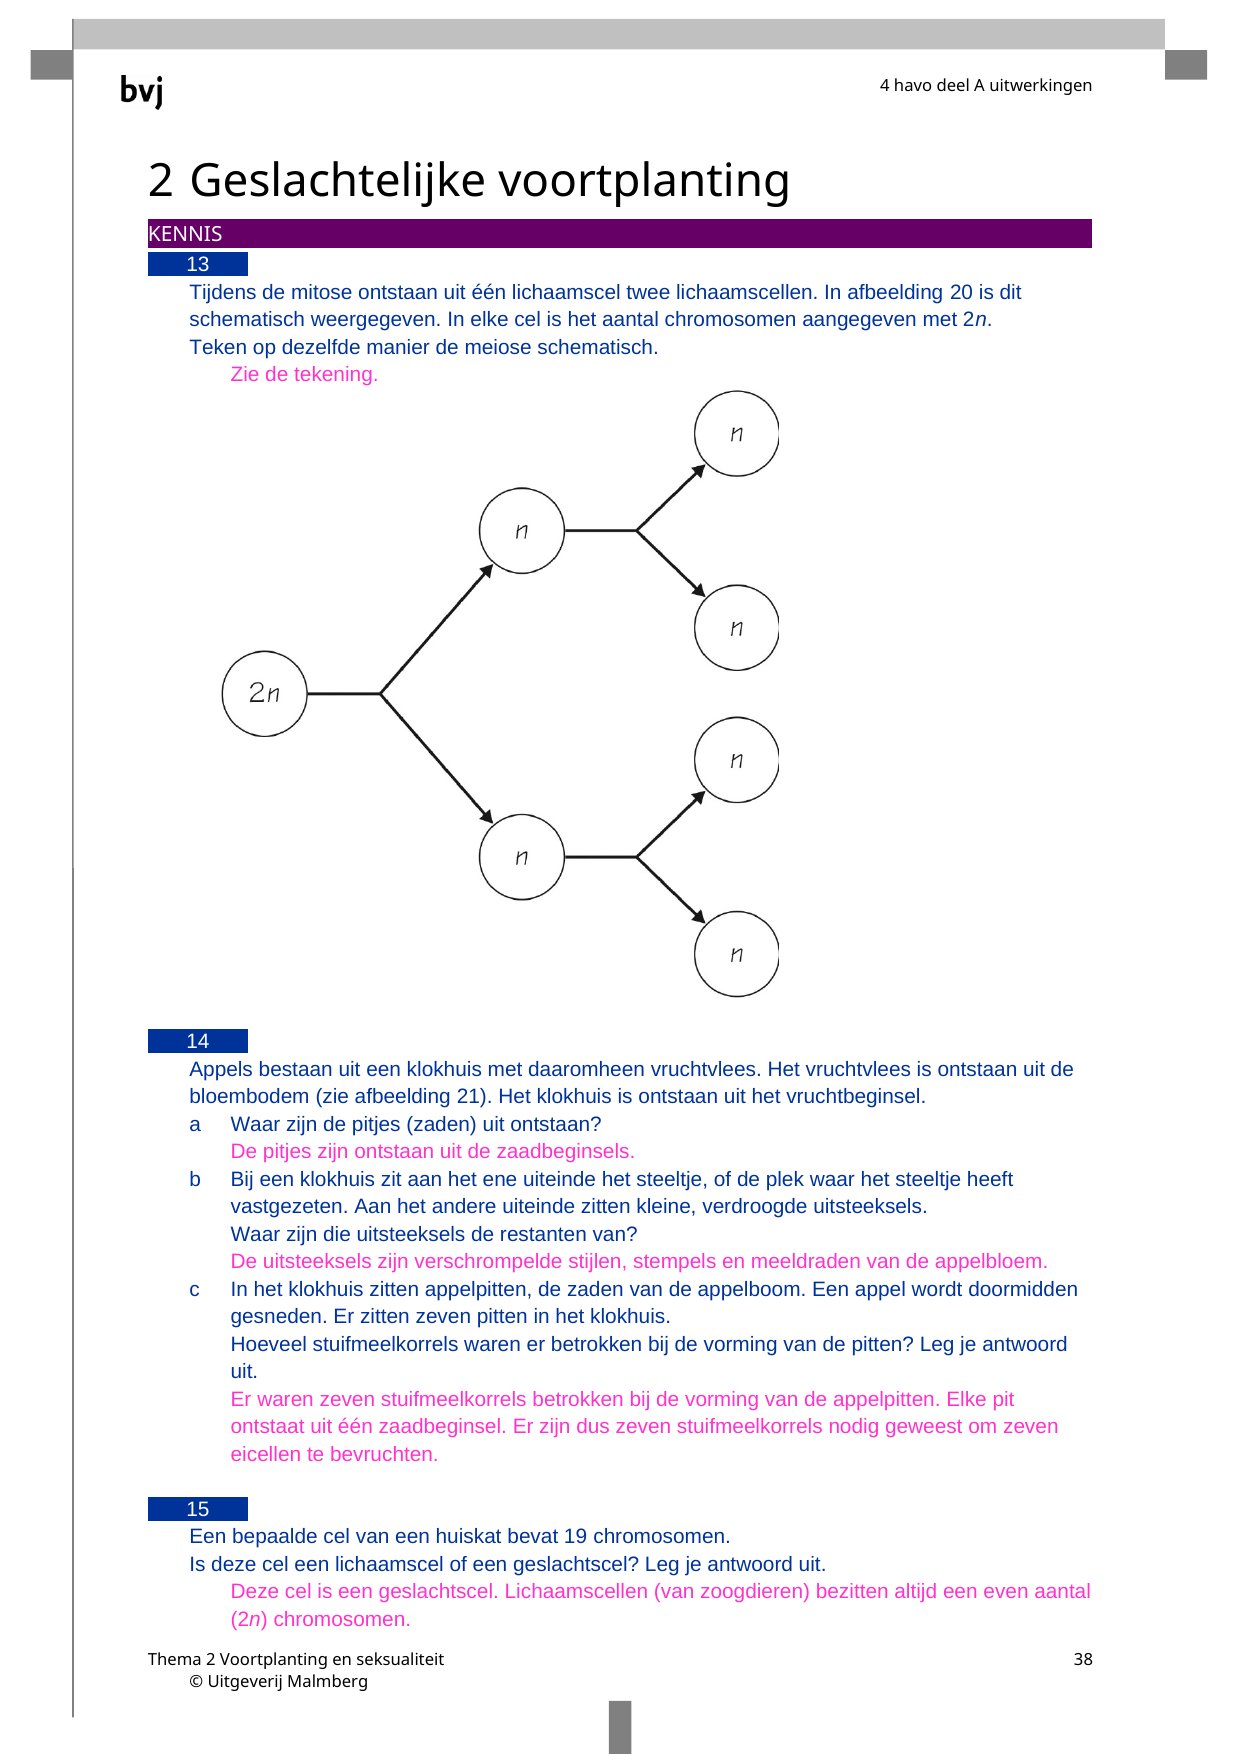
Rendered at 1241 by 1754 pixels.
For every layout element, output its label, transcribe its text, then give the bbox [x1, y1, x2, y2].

text De pitjes zijn ontstaan uit de zaadbeginsels. [230, 1139, 1092, 1163]
text c In het klokhuis zitten appelpitten, de zaden van de appelboom. Een appel wordt doormidden gesneden. Er zitten zeven pitten in het klokhuis. [189, 1277, 1092, 1328]
text Deze cel is een geslachtscel. Lichaamscellen (van zoogdieren) bezitten altijd een even aantal (2n) chromosomen. [230, 1579, 1092, 1631]
text Tijdens de mitose ontstaan uit één lichaamscel twee lichaamscellen. In afbeelding 20 is dit schematisch weergegeven. In elke cel is het aantal chromosomen aangegeven met 2n. [189, 279, 1092, 331]
picture [221, 389, 779, 998]
text De uitsteeksels zijn verschrompelde stijlen, stempels en meeldraden van de appelbloem. [230, 1249, 1092, 1273]
text 15 [148, 1497, 248, 1521]
text Een bepaalde cel van een huiskat bevat 19 chromosomen. [189, 1524, 1092, 1548]
text Er waren zeven stuifmeelkorrels betrokken bij de vorming van de appelpitten. Elke pit ontstaat uit één zaadbeginsel. Er zijn dus zeven stuifmeelkorrels nodig geweest om zeven eicellen te bevruchten. [230, 1387, 1092, 1466]
text Hoeveel stuifmeelkorrels waren er betrokken bij de vorming van de pitten? Leg je antwoord uit. [230, 1332, 1092, 1383]
text Zie de tekening. [230, 362, 1092, 386]
text Appels bestaan uit een klokhuis met daaromheen vruchtvlees. Het vruchtvlees is ontstaan uit de bloembodem (zie afbeelding 21). Het klokhuis is ontstaan uit het vruchtbeginsel. [189, 1057, 1092, 1108]
text KENNIS [148, 219, 1092, 248]
text 14 [148, 1029, 248, 1053]
text 13 [148, 252, 248, 276]
text Teken op dezelfde manier de meiose schematisch. [189, 334, 1092, 358]
picture [121, 75, 162, 110]
text 2 Geslachtelijke voortplanting [148, 148, 1092, 210]
text b Bij een klokhuis zit aan het ene uiteinde het steeltje, of de plek waar het steeltje heeft vastgezeten. Aan het andere uiteinde zitten kleine, verdroogde uitsteeksels. [189, 1167, 1092, 1218]
text Waar zijn die uitsteeksels de restanten van? [230, 1222, 1092, 1246]
text a Waar zijn de pitjes (zaden) uit ontstaan? [189, 1112, 1092, 1136]
text Is deze cel een lichaamscel of een geslachtscel? Leg je antwoord uit. [189, 1552, 1092, 1576]
